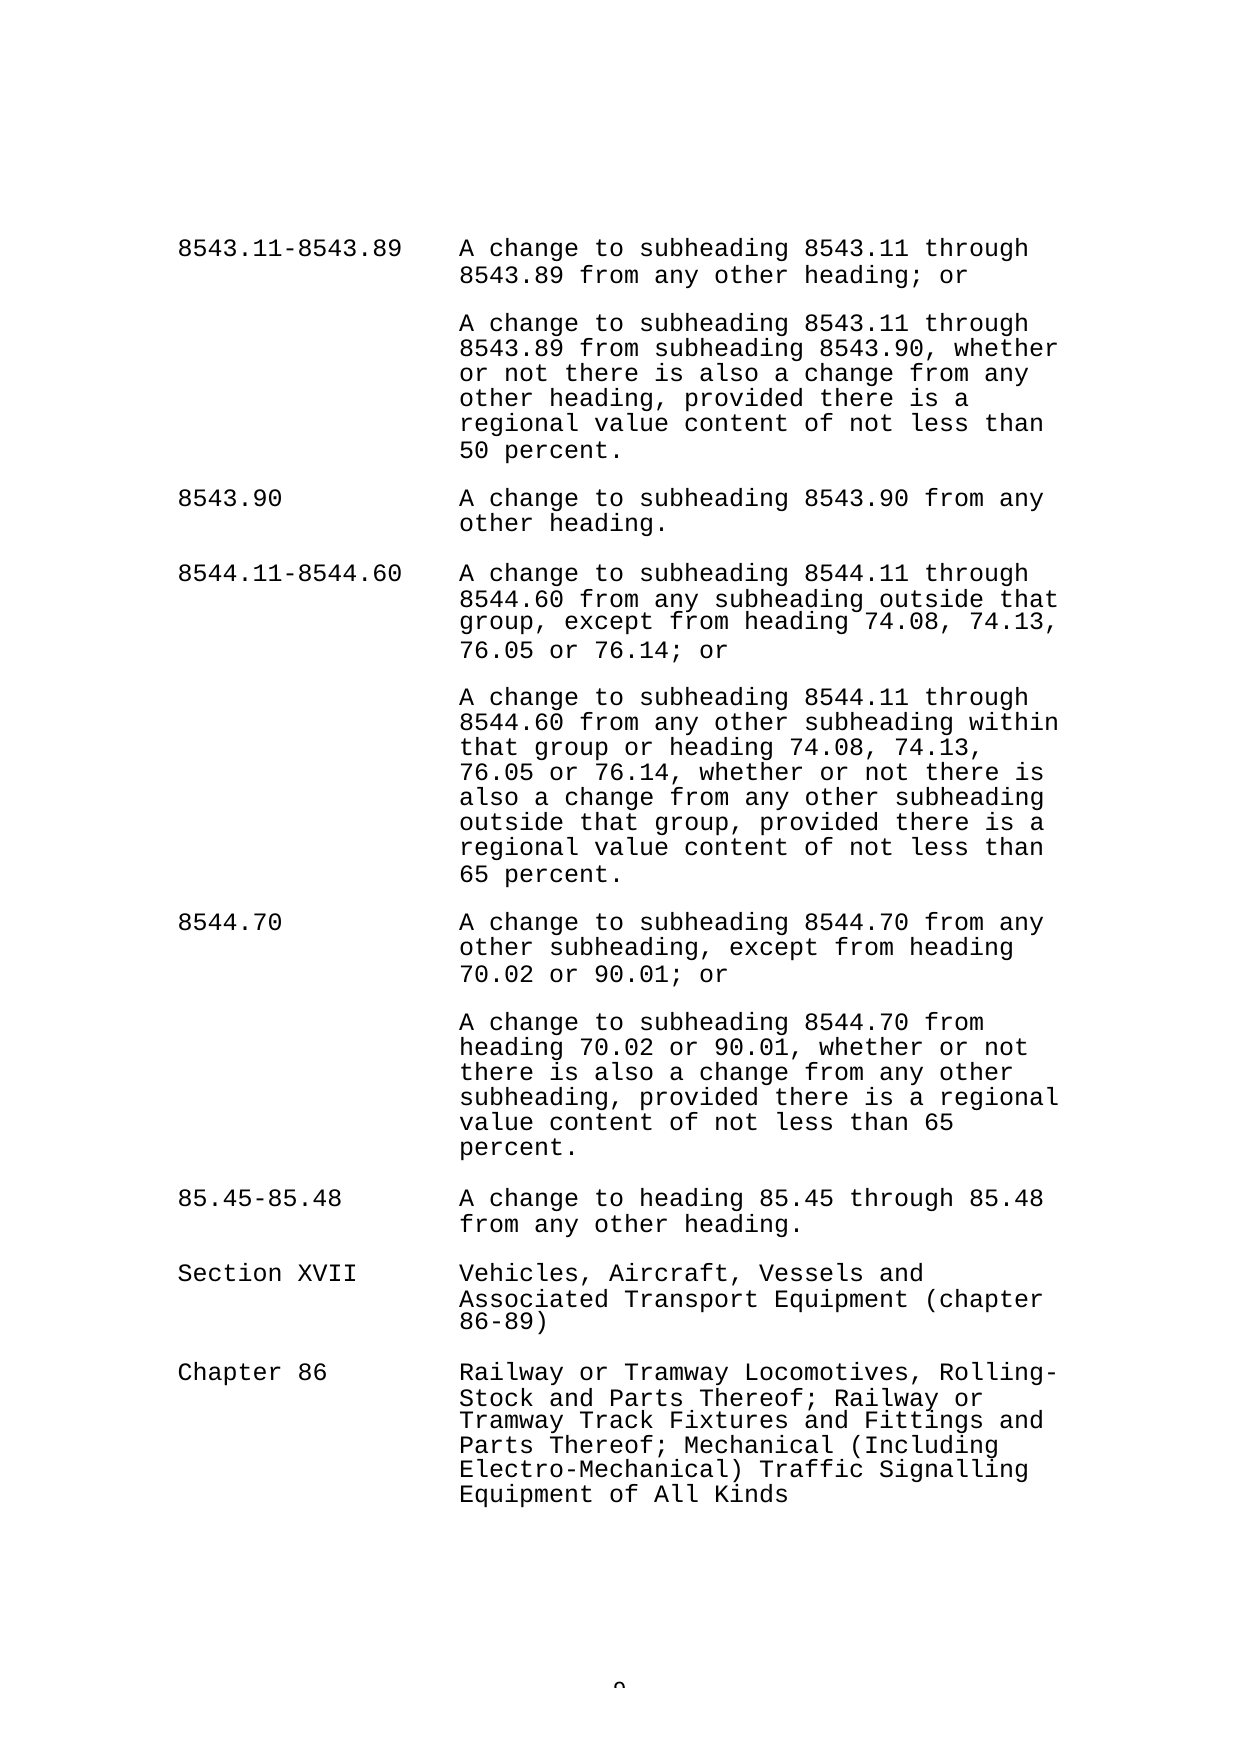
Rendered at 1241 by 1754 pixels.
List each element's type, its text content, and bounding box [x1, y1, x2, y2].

text 50 percent. [459, 436, 1071, 464]
text 8543.89 from any other heading; or [459, 262, 1071, 289]
text 8543.11-8543.89 A change to subheading 8543.11 through [177, 236, 1071, 262]
text 85.45-85.48 A change to heading 85.45 through 85.48 [177, 1185, 1071, 1212]
text 76.05 or 76.14, whether or not there is also a change from any other subheading outside that group, provided there is a regional value content of not less than [459, 761, 1045, 861]
text 8544.60 from any subheading outside that group, except from heading 74.08, 74.13, [459, 588, 1062, 637]
text from any other heading. [459, 1212, 1071, 1238]
text Chapter 86 Railway or Tramway Locomotives, Rolling- [177, 1359, 1071, 1386]
text 8544.70 A change to subheading 8544.70 from any other subheading, except from heading [177, 911, 1045, 961]
text A change to subheading 8544.11 through 8544.60 from any other subheading within that group or heading 74.08, 74.13, [459, 686, 1062, 761]
text Section XVII Vehicles, Aircraft, Vessels and [177, 1260, 1071, 1287]
text 76.05 or 76.14; or [459, 637, 1071, 663]
text 8543.90 A change to subheading 8543.90 from any other heading. [177, 486, 1045, 536]
text Stock and Parts Thereof; Railway or Tramway Track Fixtures and Fittings and Parts Thereof; Mechanical (Including Electro-Mechanical) Traffic Signalling Equipment of All Kinds [459, 1387, 1045, 1510]
text 65 percent. [459, 861, 1071, 888]
text A change to subheading 8544.70 from heading 70.02 or 90.01, whether or not there is also a change from any other subheading, provided there is a regional value content of not less than 65 percent. [459, 1011, 1062, 1161]
text 70.02 or 90.01; or [459, 961, 1071, 988]
text Associated Transport Equipment (chapter 86-89) [459, 1287, 1045, 1337]
text 8544.11-8544.60 A change to subheading 8544.11 through [177, 561, 1071, 587]
text A change to subheading 8543.11 through 8543.89 from subheading 8543.90, whether or not there is also a change from any other heading, provided there is a regional value content of not less than [459, 311, 1062, 436]
